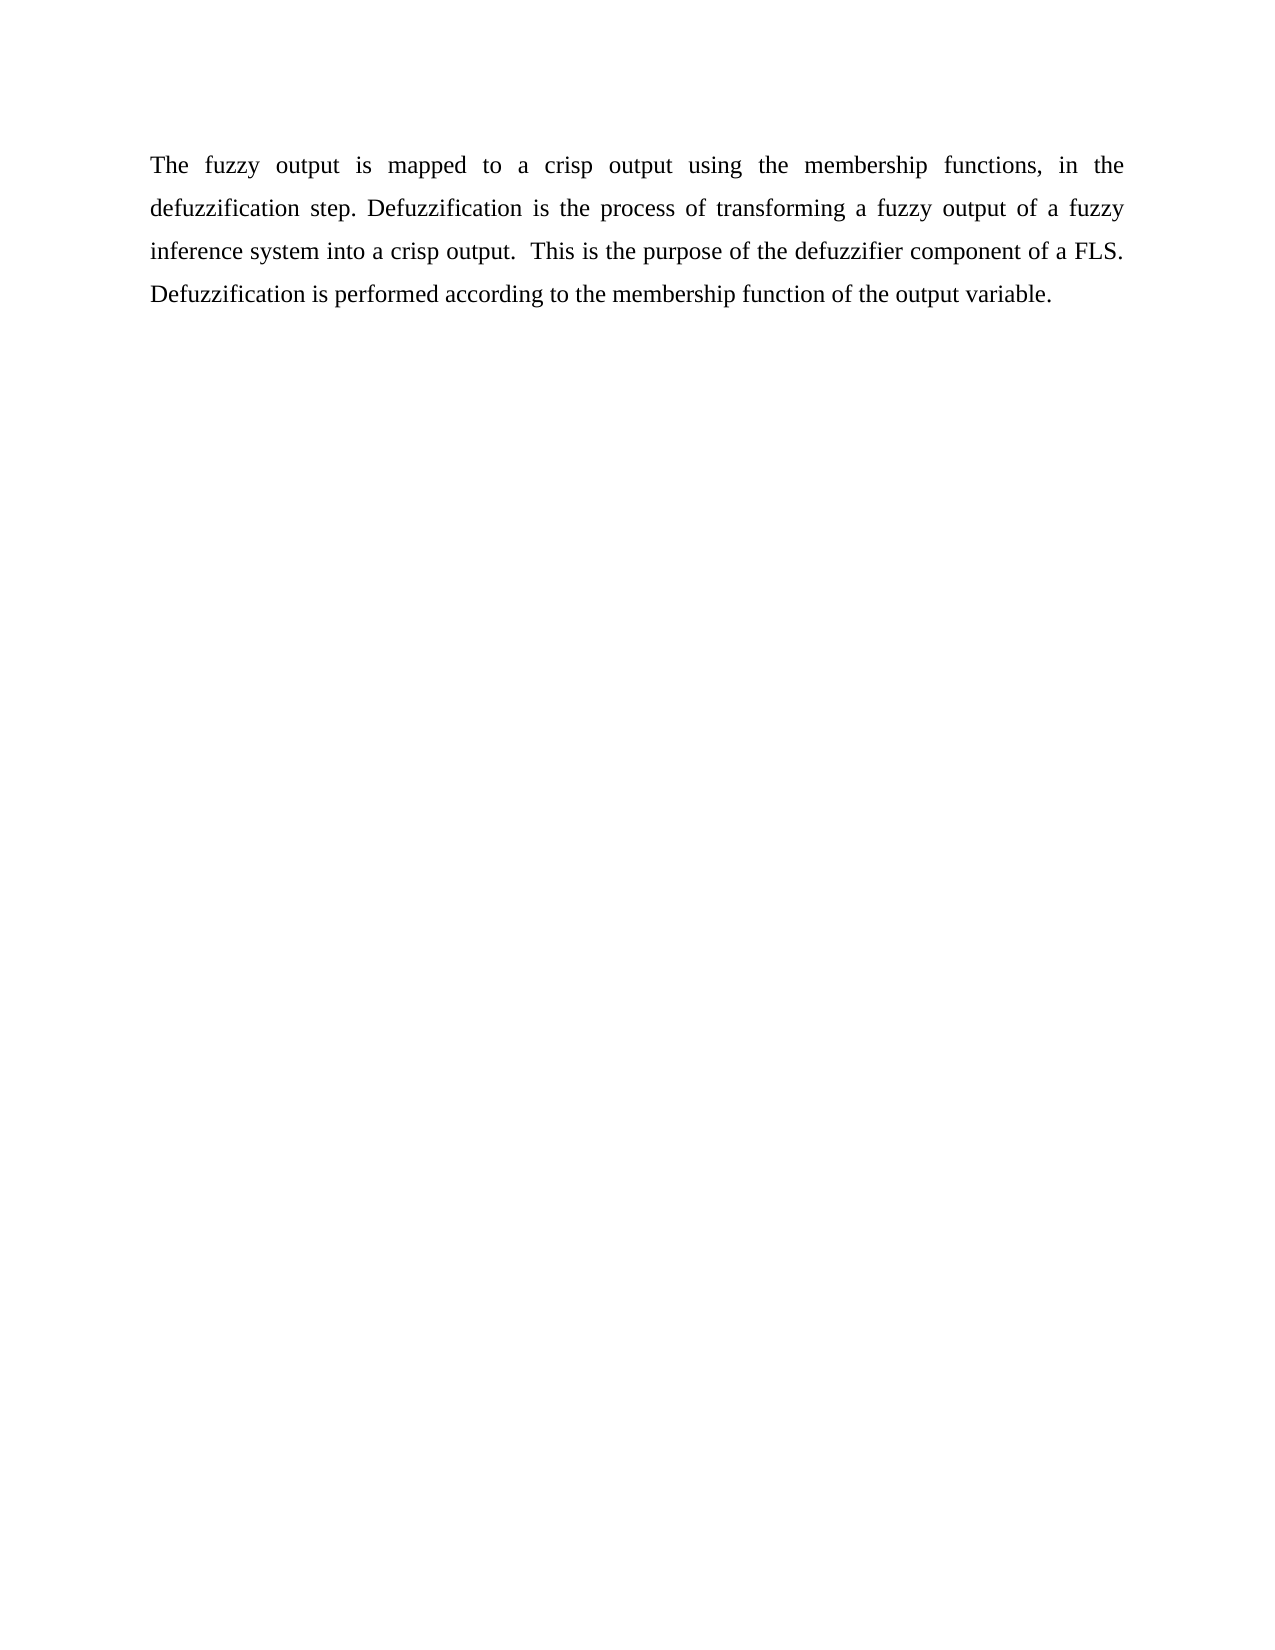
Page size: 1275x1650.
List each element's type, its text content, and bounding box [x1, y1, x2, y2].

text The fuzzy output is mapped to a crisp output using the membership functions, in the defuzzification step. Defuzzification is the process of transforming a fuzzy output of a fuzzy inference system into a crisp output. This is the purpose of the defuzzifier component of a FLS. Defuzzification is performed according to the membership function of the output variable. [150, 150, 1125, 308]
